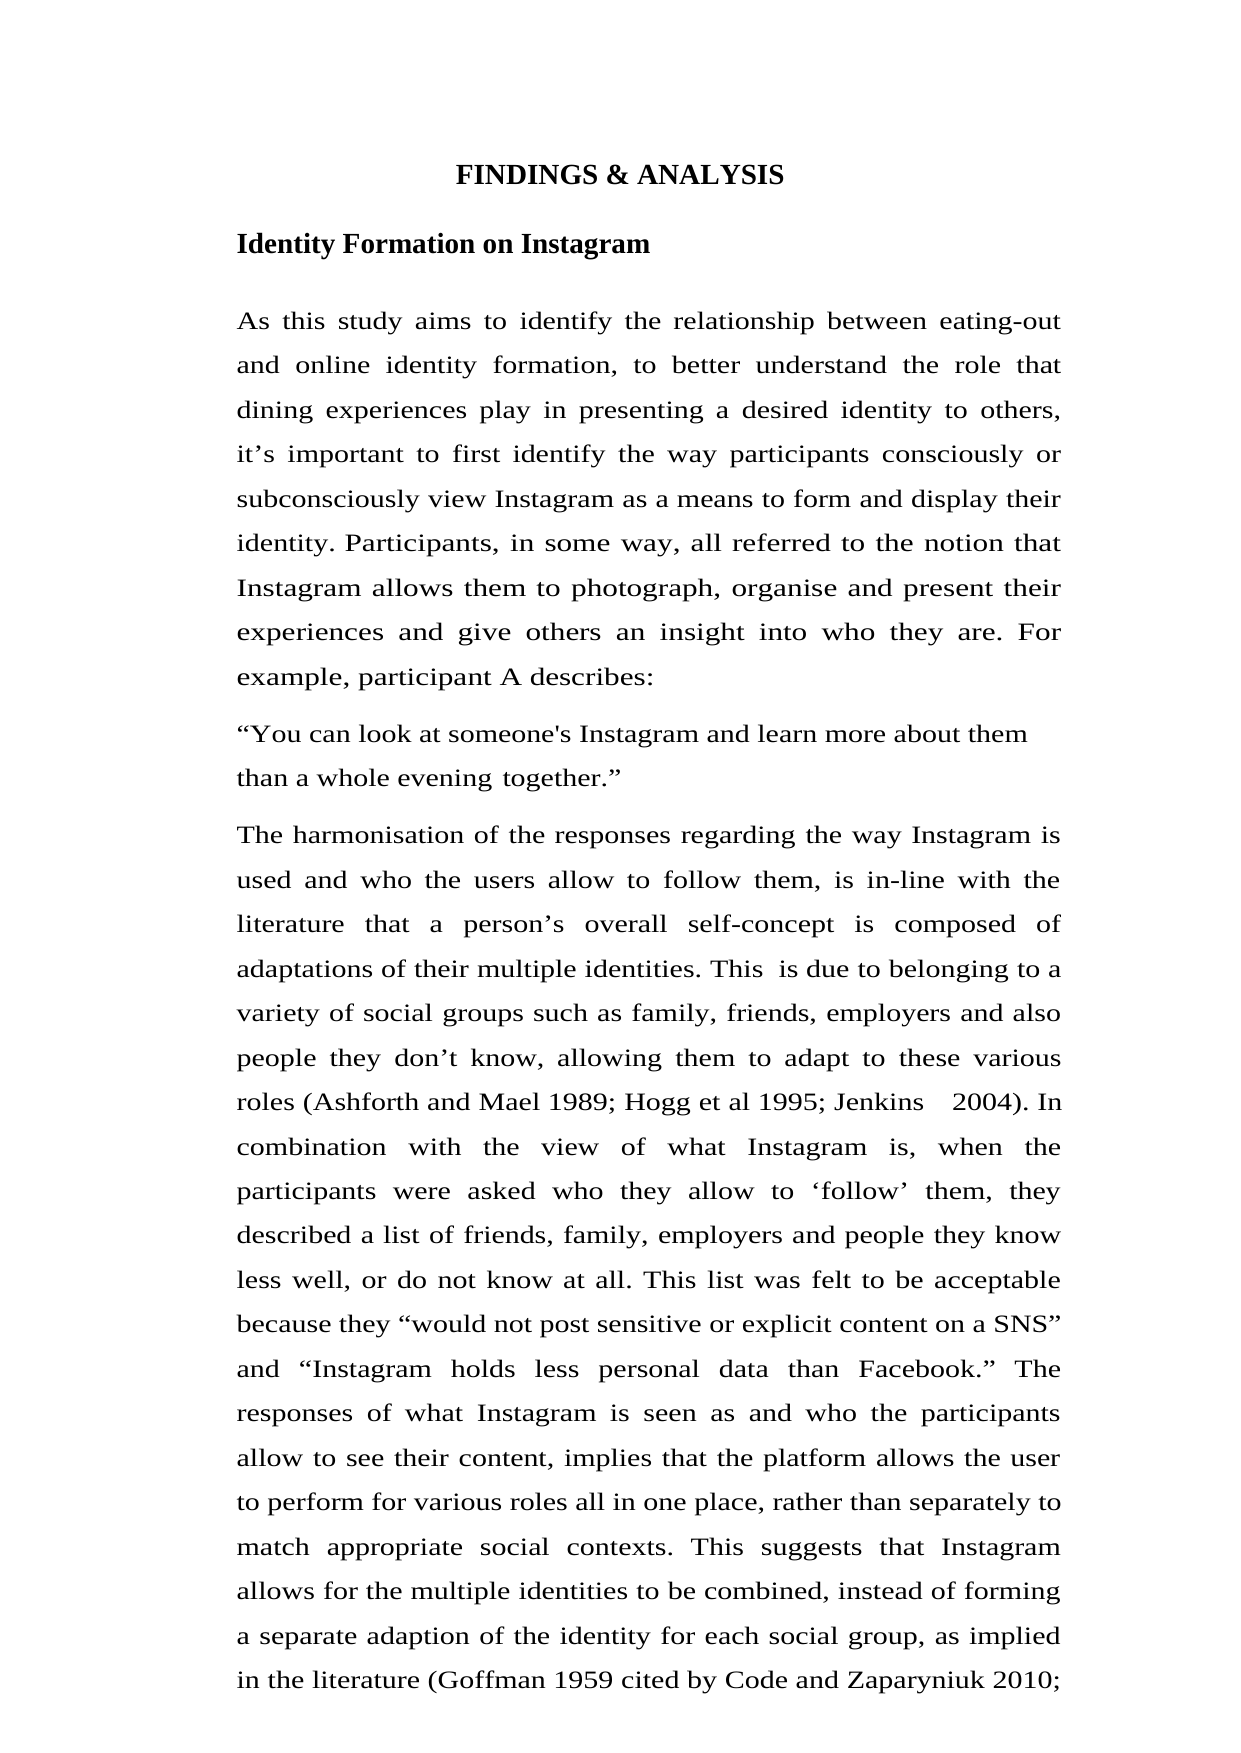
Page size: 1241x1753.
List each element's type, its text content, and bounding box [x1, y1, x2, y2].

text FINDINGS & ANALYSIS [175, 157, 1065, 191]
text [236, 820, 1062, 1694]
text Identity Formation on Instagram [175, 226, 1065, 259]
text “You can look at someone's Instagram and learn more about them than a whole evening together.” [236, 719, 1062, 792]
text As this study aims to identify the relationship between eating-out and online identity formation, to better understand the role that dining experiences play in presenting a desired identity to others, it’s important to first identify the way participants consciously or subconsciously view Instagram as a means to form and display their identity. Participants, in some way, all referred to the notion that Instagram allows them to photograph, organise and present their experiences and give others an insight into who they are. For example, participant A describes: [236, 306, 1062, 691]
